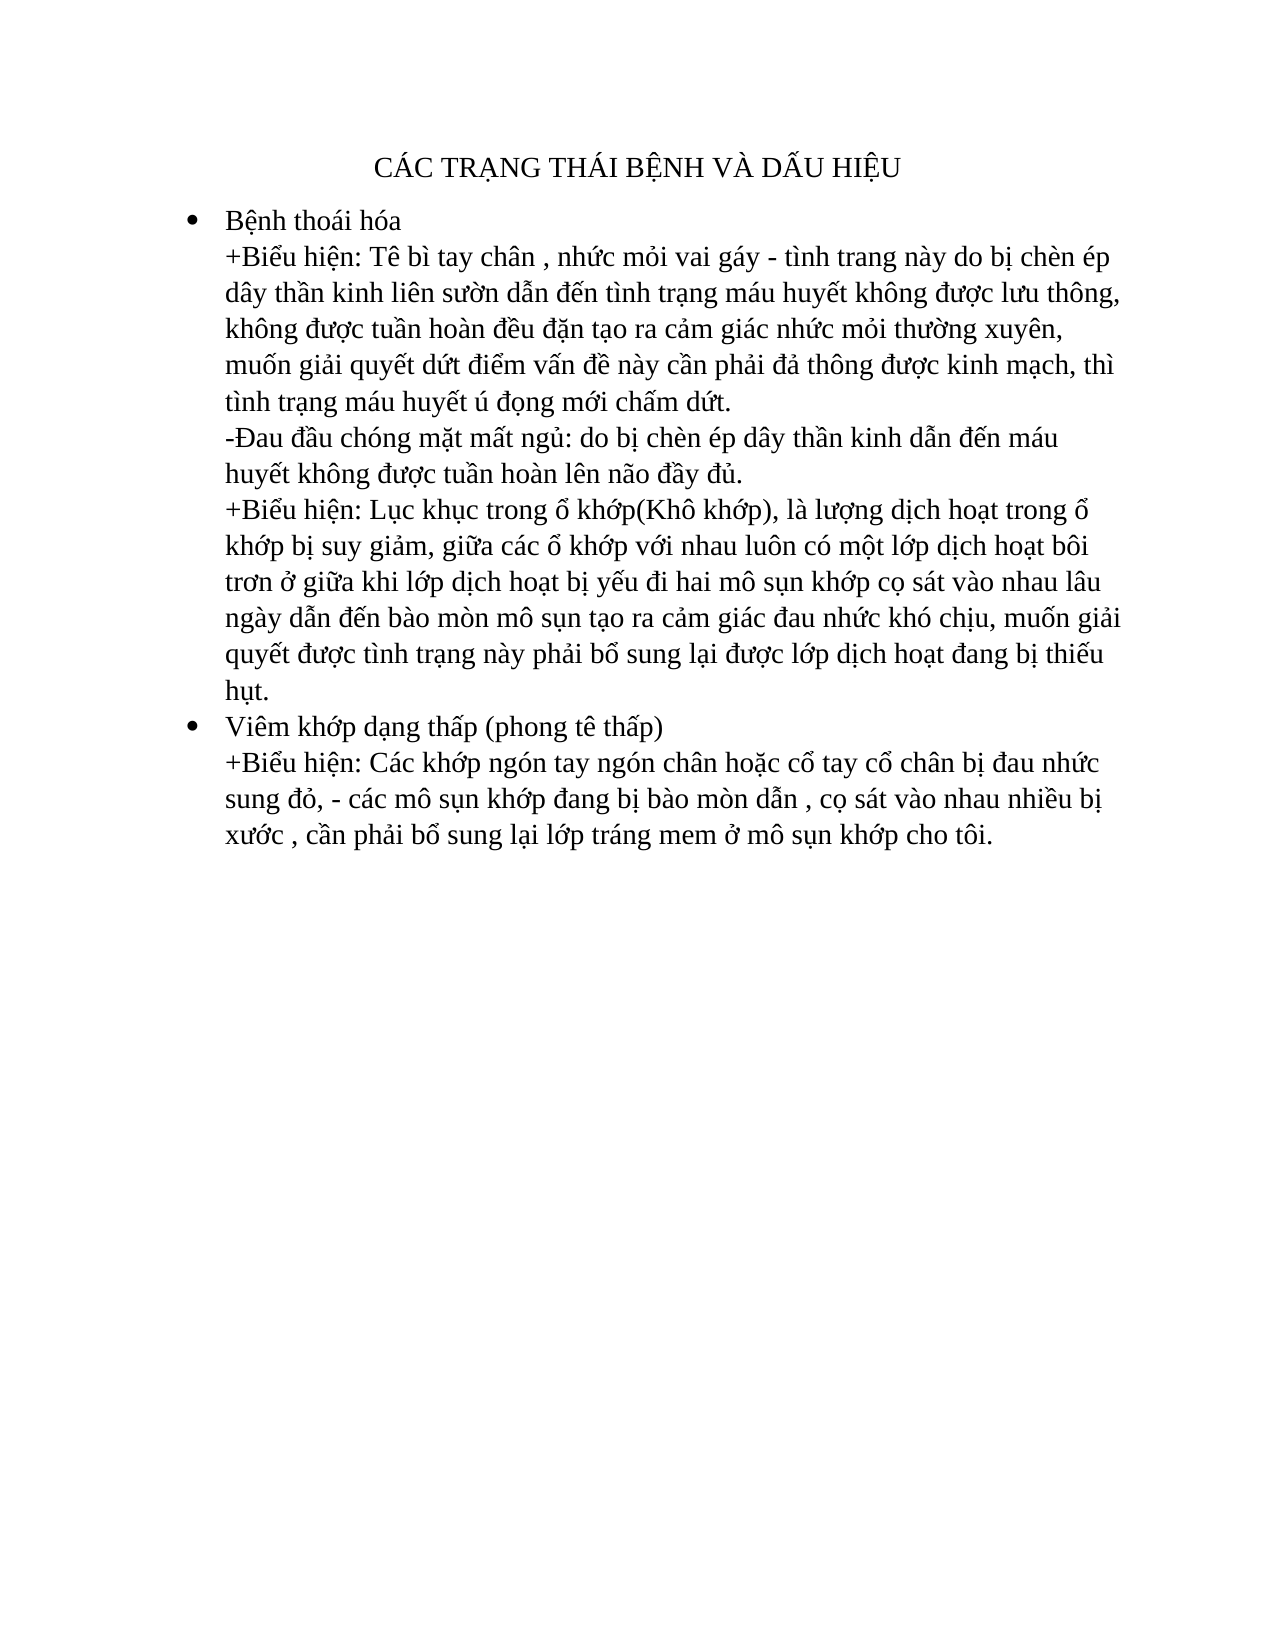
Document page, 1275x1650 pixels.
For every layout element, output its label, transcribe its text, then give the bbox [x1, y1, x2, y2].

list Bệnh thoái hóa [187, 203, 1125, 236]
text CÁC TRẠNG THÁI BỆNH VÀ DẤU HIỆU [150, 150, 1125, 183]
list +Biểu hiện: Tê bì tay chân , nhức mỏi vai gáy - tình trang này do bị chèn ép dây thần kinh liên sườn dẫn đến tình trạng máu huyết không được lưu thông, không được tuần hoàn đều đặn tạo ra cảm giác nhức mỏi thường xuyên, muốn giải quyết dứt điểm vấn đề này cần phải đả thông được kinh mạch, thì tình trạng máu huyết ú đọng mới chấm dứt. [225, 239, 1125, 417]
list +Biểu hiện: Các khớp ngón tay ngón chân hoặc cổ tay cổ chân bị đau nhức sung đỏ, - các mô sụn khớp đang bị bào mòn dẫn , cọ sát vào nhau nhiều bị xước , cần phải bổ sung lại lớp tráng mem ở mô sụn khớp cho tôi. [225, 745, 1125, 851]
list -Đau đầu chóng mặt mất ngủ: do bị chèn ép dây thần kinh dẫn đến máu huyết không được tuần hoàn lên não đầy đủ. [225, 420, 1125, 489]
list Viêm khớp dạng thấp (phong tê thấp) [187, 709, 1125, 743]
list +Biểu hiện: Lục khục trong ổ khớp(Khô khớp), là lượng dịch hoạt trong ổ khớp bị suy giảm, giữa các ổ khớp với nhau luôn có một lớp dịch hoạt bôi trơn ở giữa khi lớp dịch hoạt bị yếu đi hai mô sụn khớp cọ sát vào nhau lâu ngày dẫn đến bào mòn mô sụn tạo ra cảm giác đau nhức khó chịu, muốn giải quyết được tình trạng này phải bổ sung lại được lớp dịch hoạt đang bị thiếu hụt. [225, 492, 1125, 706]
